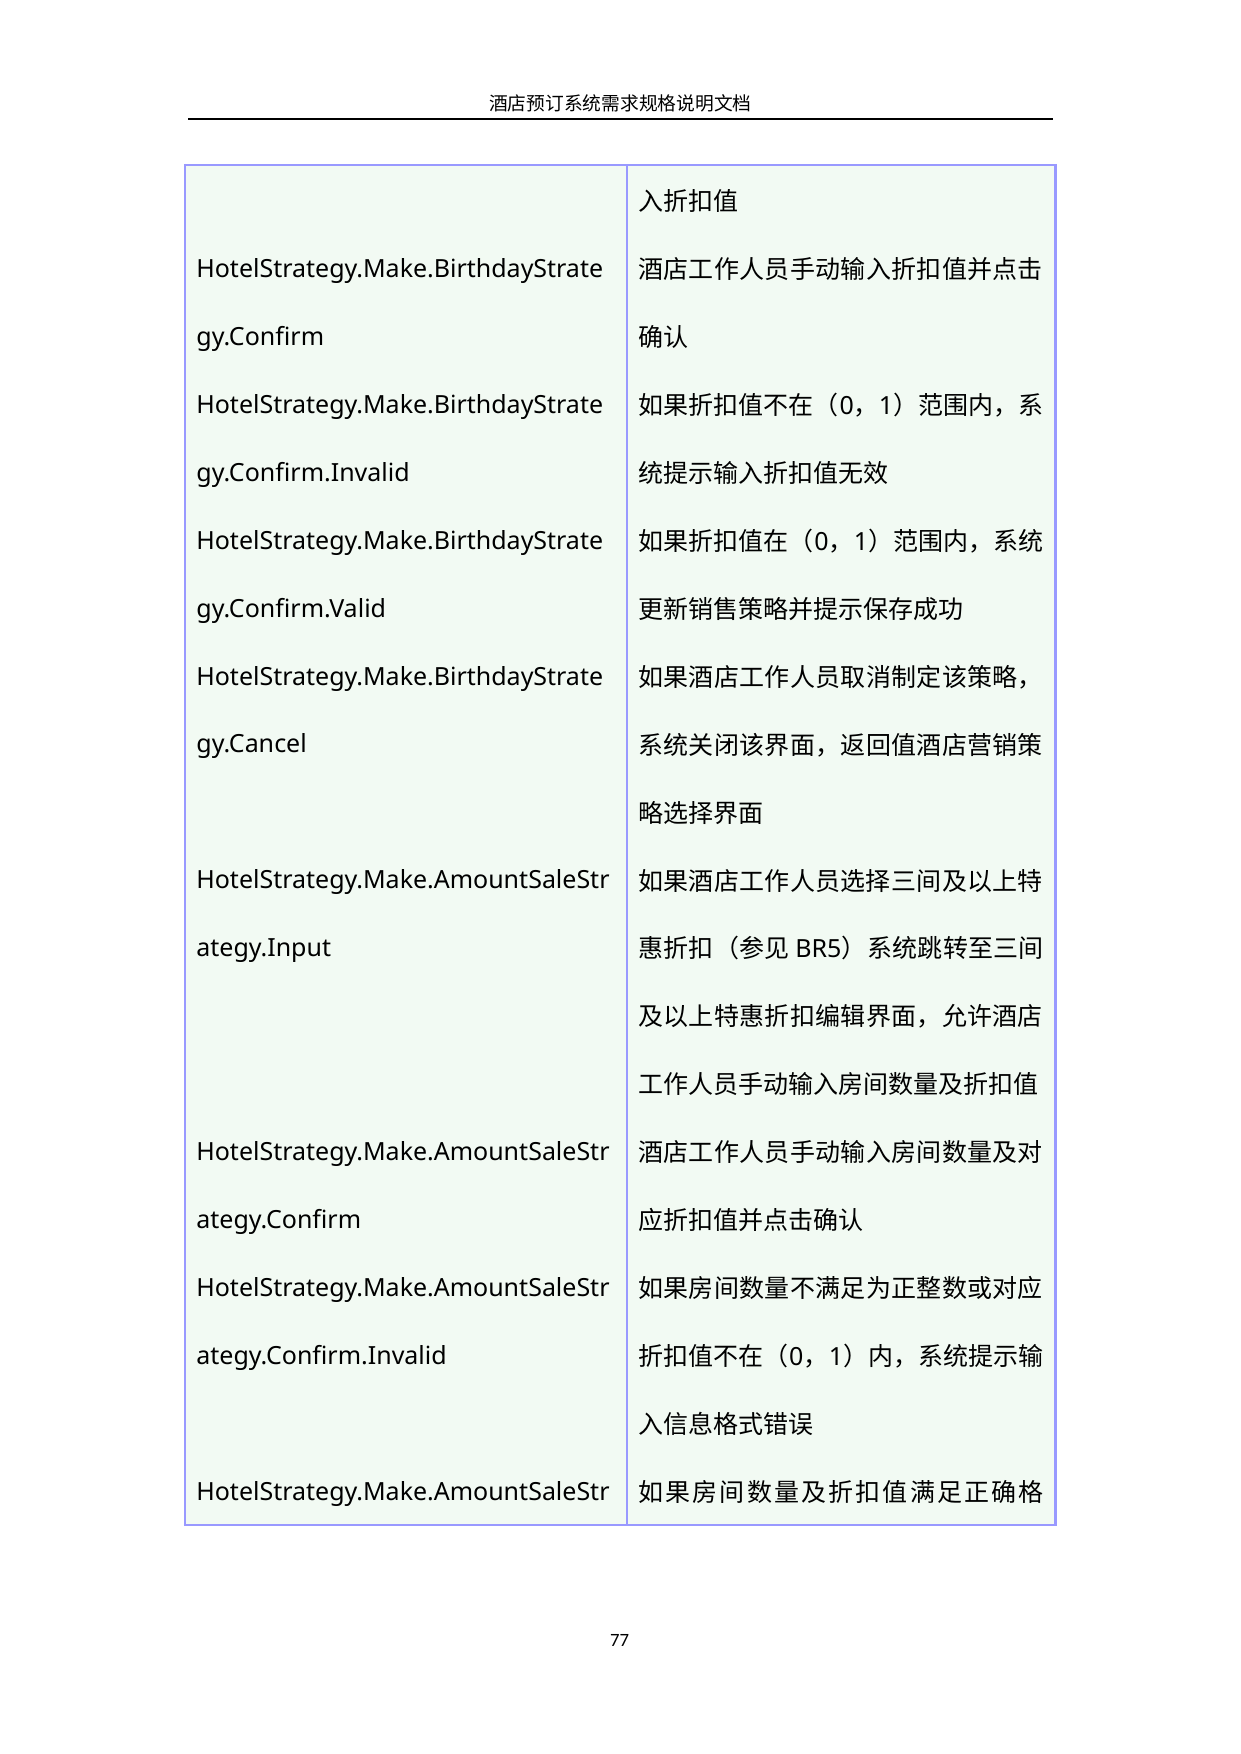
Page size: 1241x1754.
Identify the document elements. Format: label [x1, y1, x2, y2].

table_cell [628, 166, 1054, 1524]
table_cell [186, 166, 626, 1524]
